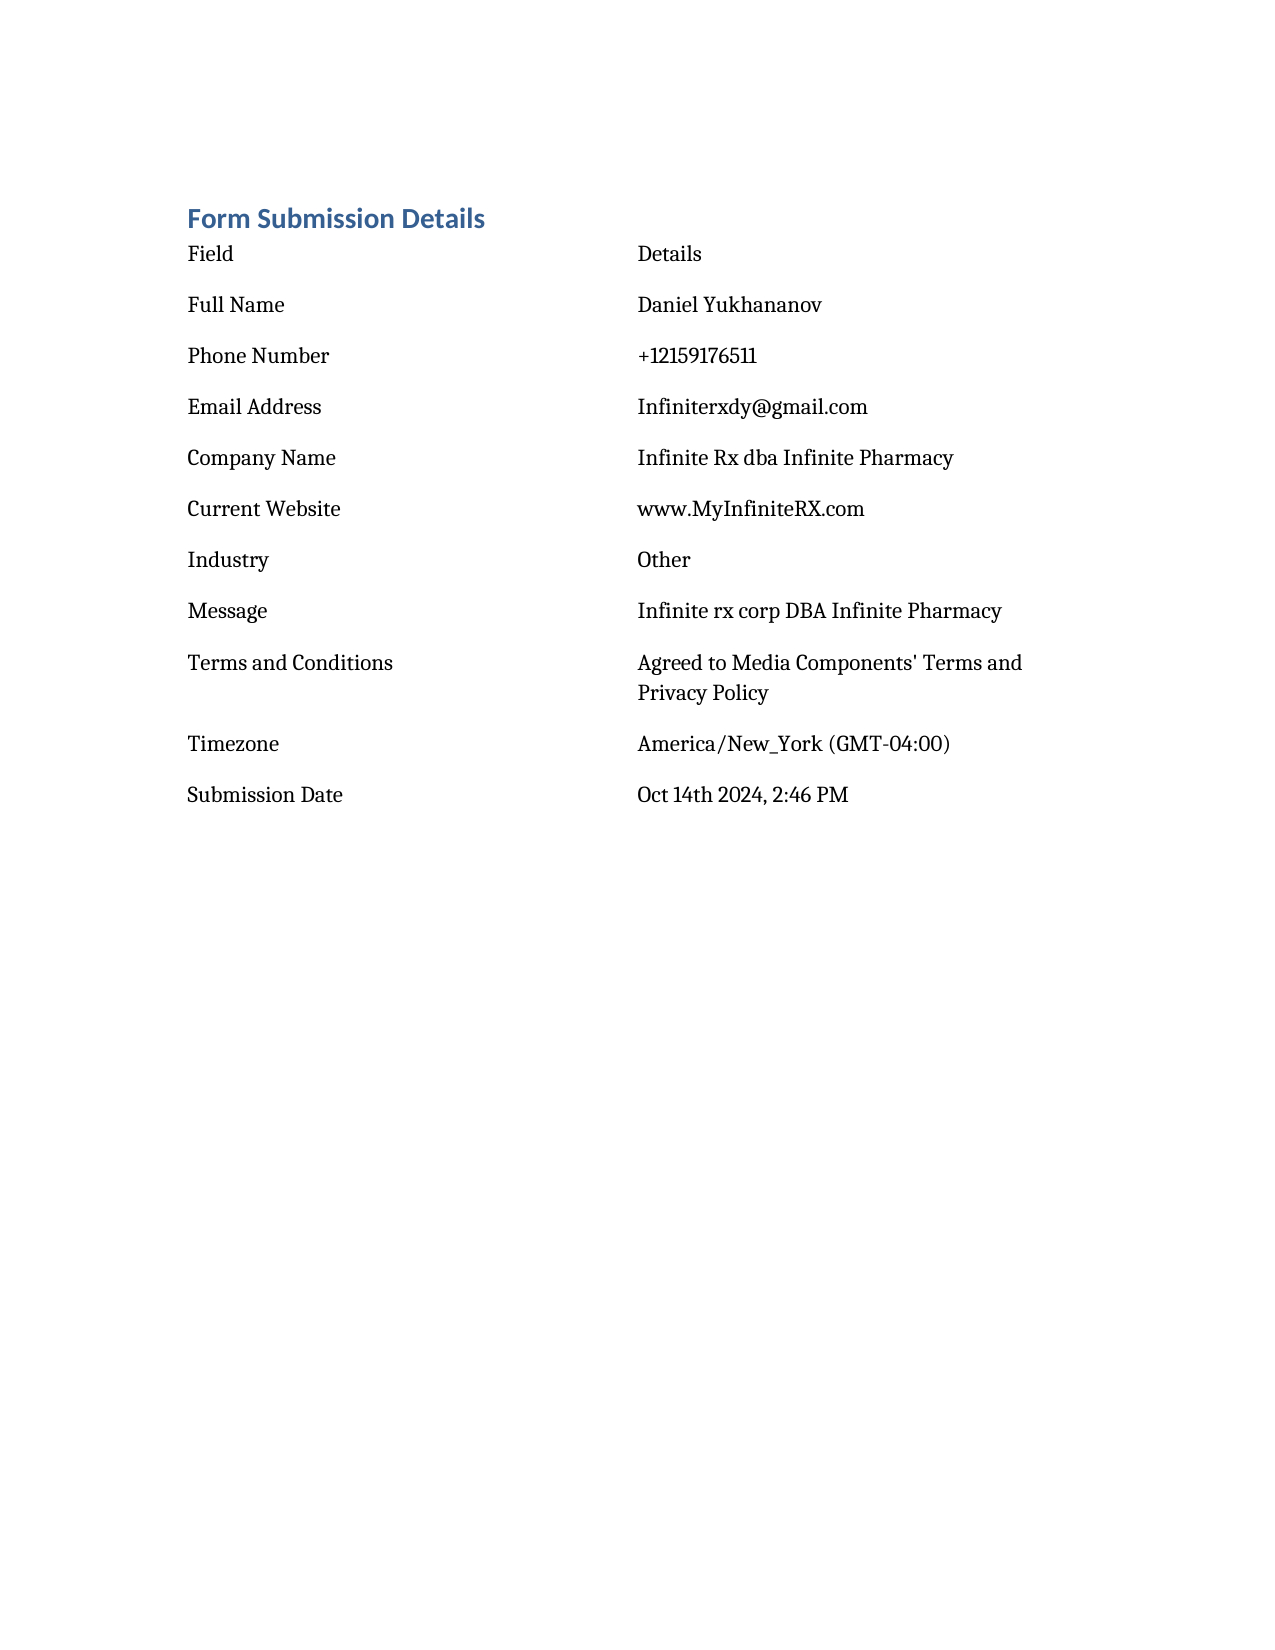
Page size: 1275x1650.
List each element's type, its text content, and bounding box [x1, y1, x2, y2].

table_cell Infinite Rx dba Infinite Pharmacy [626, 445, 1076, 496]
table_cell Message [176, 598, 626, 649]
table_cell America/New_York (GMT-04:00) [626, 731, 1076, 782]
table_cell Infiniterxdy@gmail.com [626, 394, 1076, 445]
table_header Field [176, 241, 626, 292]
table_header Details [626, 241, 1076, 292]
table_cell Oct 14th 2024, 2:46 PM [626, 782, 1076, 833]
table_cell Full Name [176, 292, 626, 343]
table_cell +12159176511 [626, 343, 1076, 394]
table_cell Current Website [176, 496, 626, 547]
table_cell Email Address [176, 394, 626, 445]
table_cell Phone Number [176, 343, 626, 394]
table_cell Industry [176, 547, 626, 598]
table_cell Timezone [176, 731, 626, 782]
table_cell Daniel Yukhananov [626, 292, 1076, 343]
table_cell Submission Date [176, 782, 626, 833]
table_cell Other [626, 547, 1076, 598]
table_cell Company Name [176, 445, 626, 496]
table_cell Infinite rx corp DBA Infinite Pharmacy [626, 598, 1076, 649]
table_cell Terms and Conditions [176, 649, 626, 731]
subtitle Form Submission Details [187, 200, 1087, 236]
table_cell Agreed to Media Components' Terms and Privacy Policy [626, 649, 1076, 731]
table_cell www.MyInfiniteRX.com [626, 496, 1076, 547]
